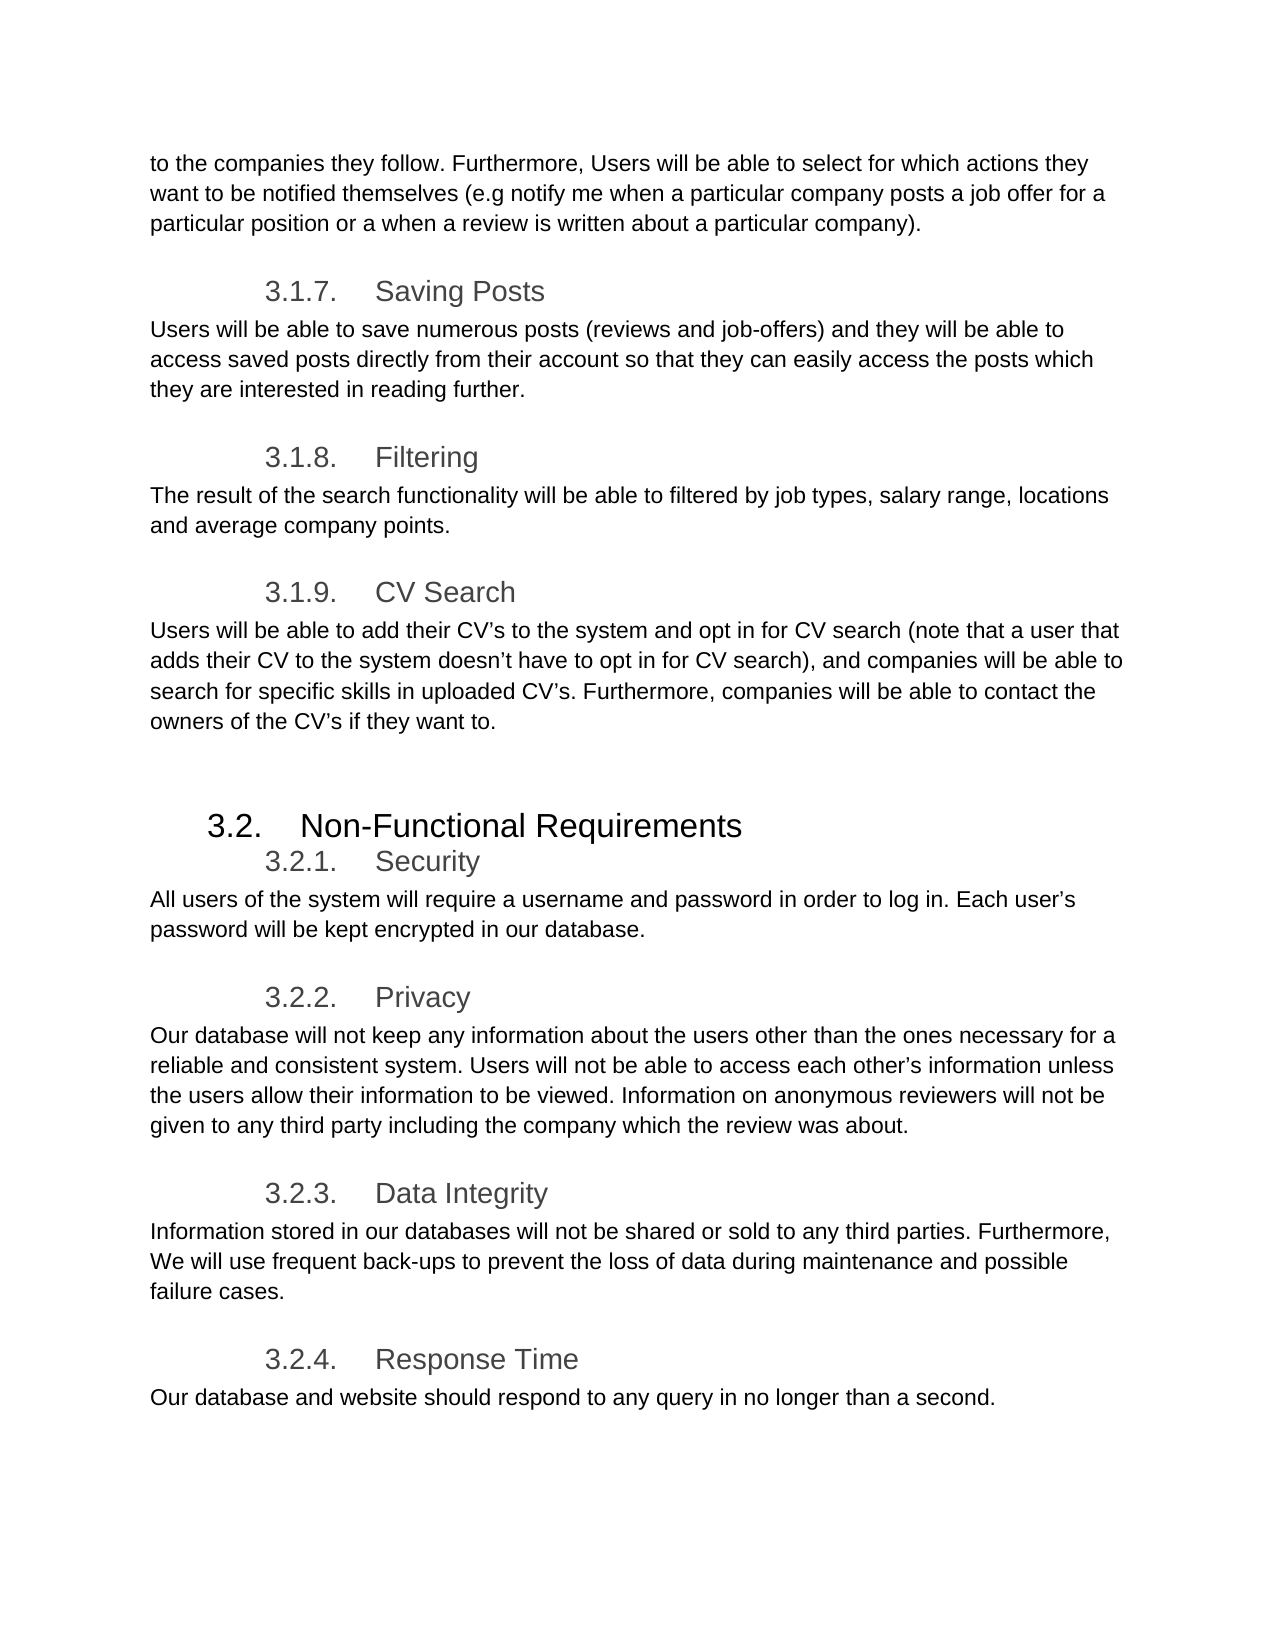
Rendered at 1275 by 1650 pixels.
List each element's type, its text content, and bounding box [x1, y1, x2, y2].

text Information stored in our databases will not be shared or sold to any third parties. Furthermore, We will use frequent back-ups to prevent the loss of data during maintenance and possible failure cases. [150, 1218, 1125, 1304]
text Our database and website should respond to any query in no longer than a second. [150, 1384, 1125, 1410]
text The result of the search functionality will be able to filtered by job types, salary range, locations and average company points. [150, 482, 1125, 538]
text Our database will not keep any information about the users other than the ones necessary for a reliable and consistent system. Users will not be able to access each other’s information unless the users allow their information to be viewed. Information on anonymous reviewers will not be given to any third party including the company which the review was about. [150, 1022, 1125, 1139]
subtitle Security [337, 844, 1125, 878]
text Users will be able to add their CV’s to the system and opt in for CV search (note that a user that adds their CV to the system doesn’t have to opt in for CV search), and companies will be able to search for specific skills in uploaded CV’s. Furthermore, companies will be able to contact the owners of the CV’s if they want to. [150, 617, 1125, 734]
text Users will be able to save numerous posts (reviews and job-offers) and they will be able to access saved posts directly from their account so that they can easily access the posts which they are interested in reading further. [150, 316, 1125, 403]
subtitle Saving Posts [337, 274, 1125, 307]
text All users of the system will require a username and password in order to log in. Each user’s password will be kept encrypted in our database. [150, 886, 1125, 943]
subtitle Filtering [337, 440, 1125, 473]
subtitle Data Integrity [337, 1176, 1125, 1209]
subtitle Non-Functional Requirements [262, 806, 1125, 844]
subtitle Response Time [337, 1342, 1125, 1375]
subtitle Privacy [337, 980, 1125, 1013]
subtitle CV Search [337, 575, 1125, 609]
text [150, 150, 1125, 237]
